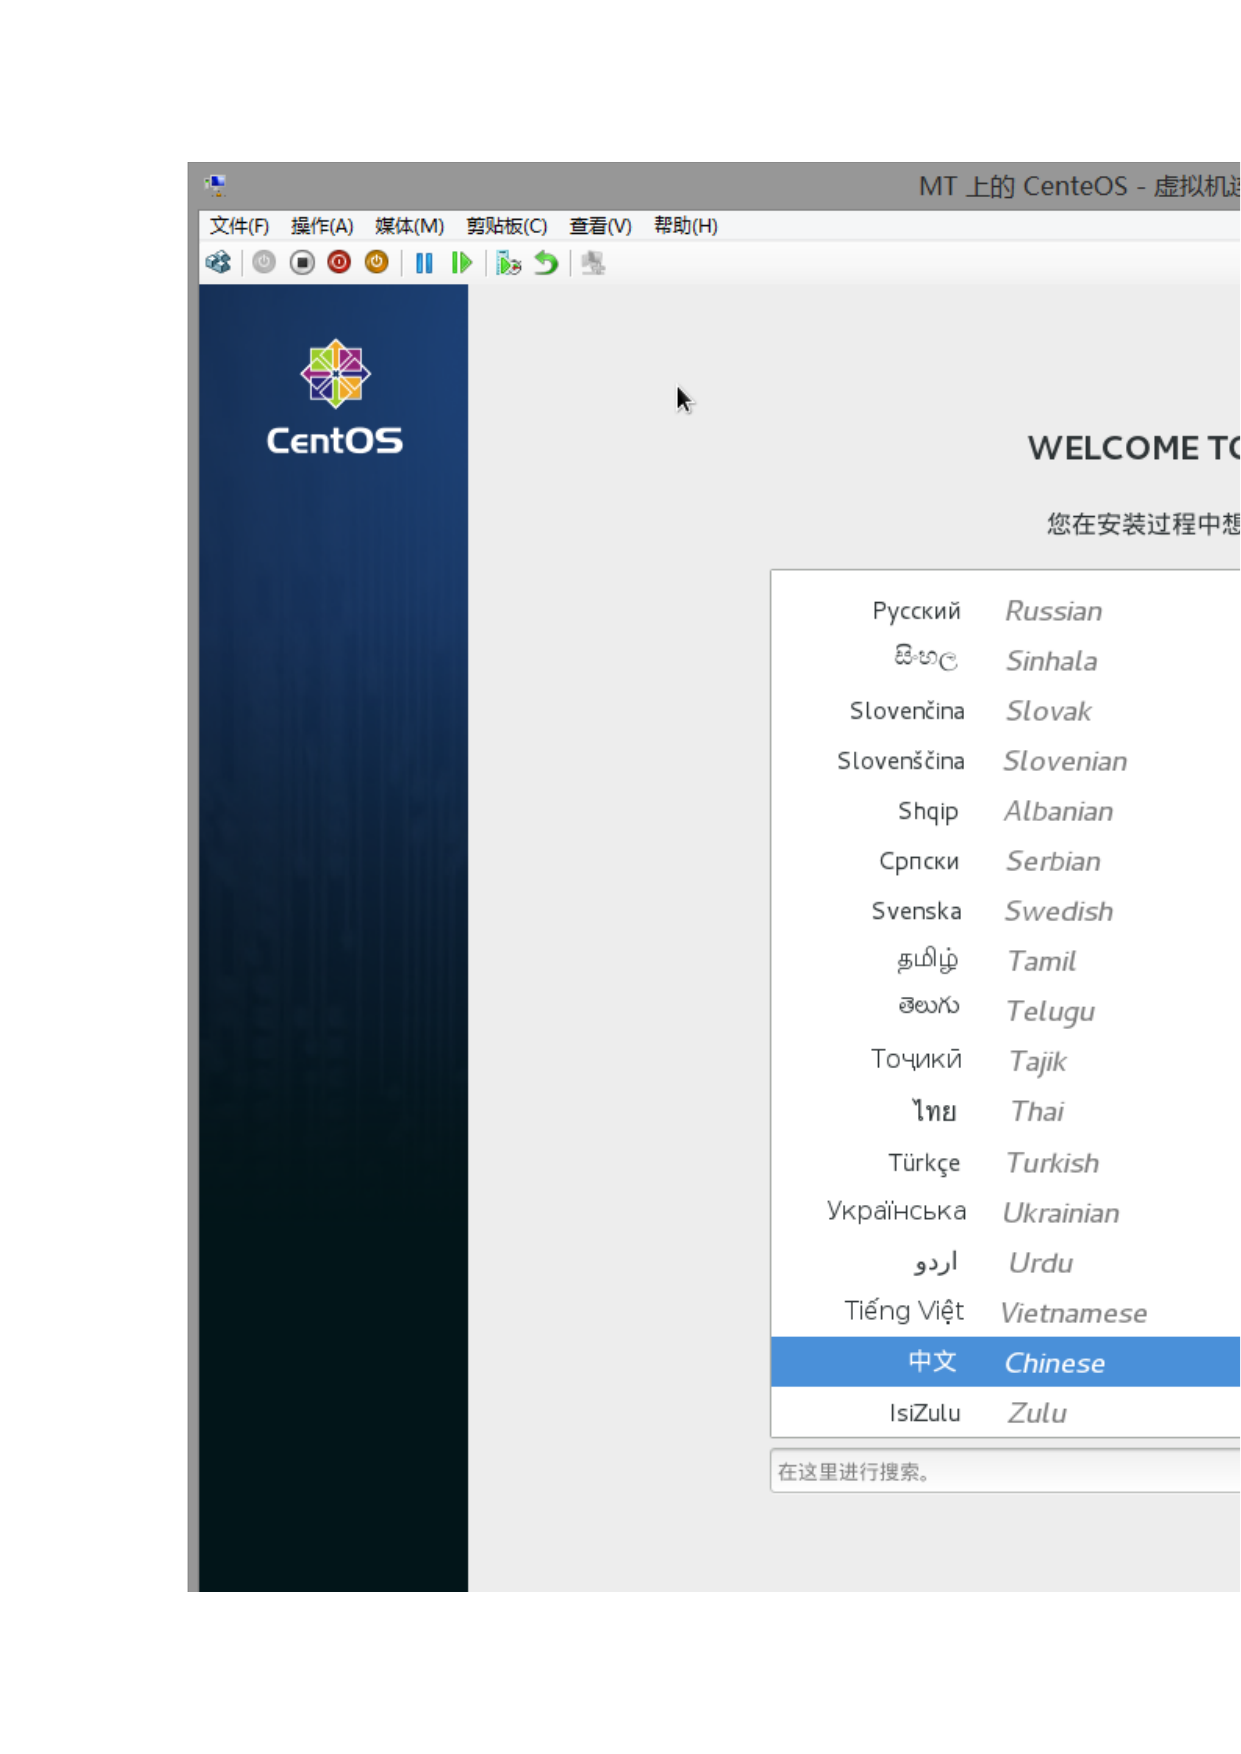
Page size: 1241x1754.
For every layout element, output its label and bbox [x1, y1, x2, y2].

picture [187, 162, 1241, 1592]
